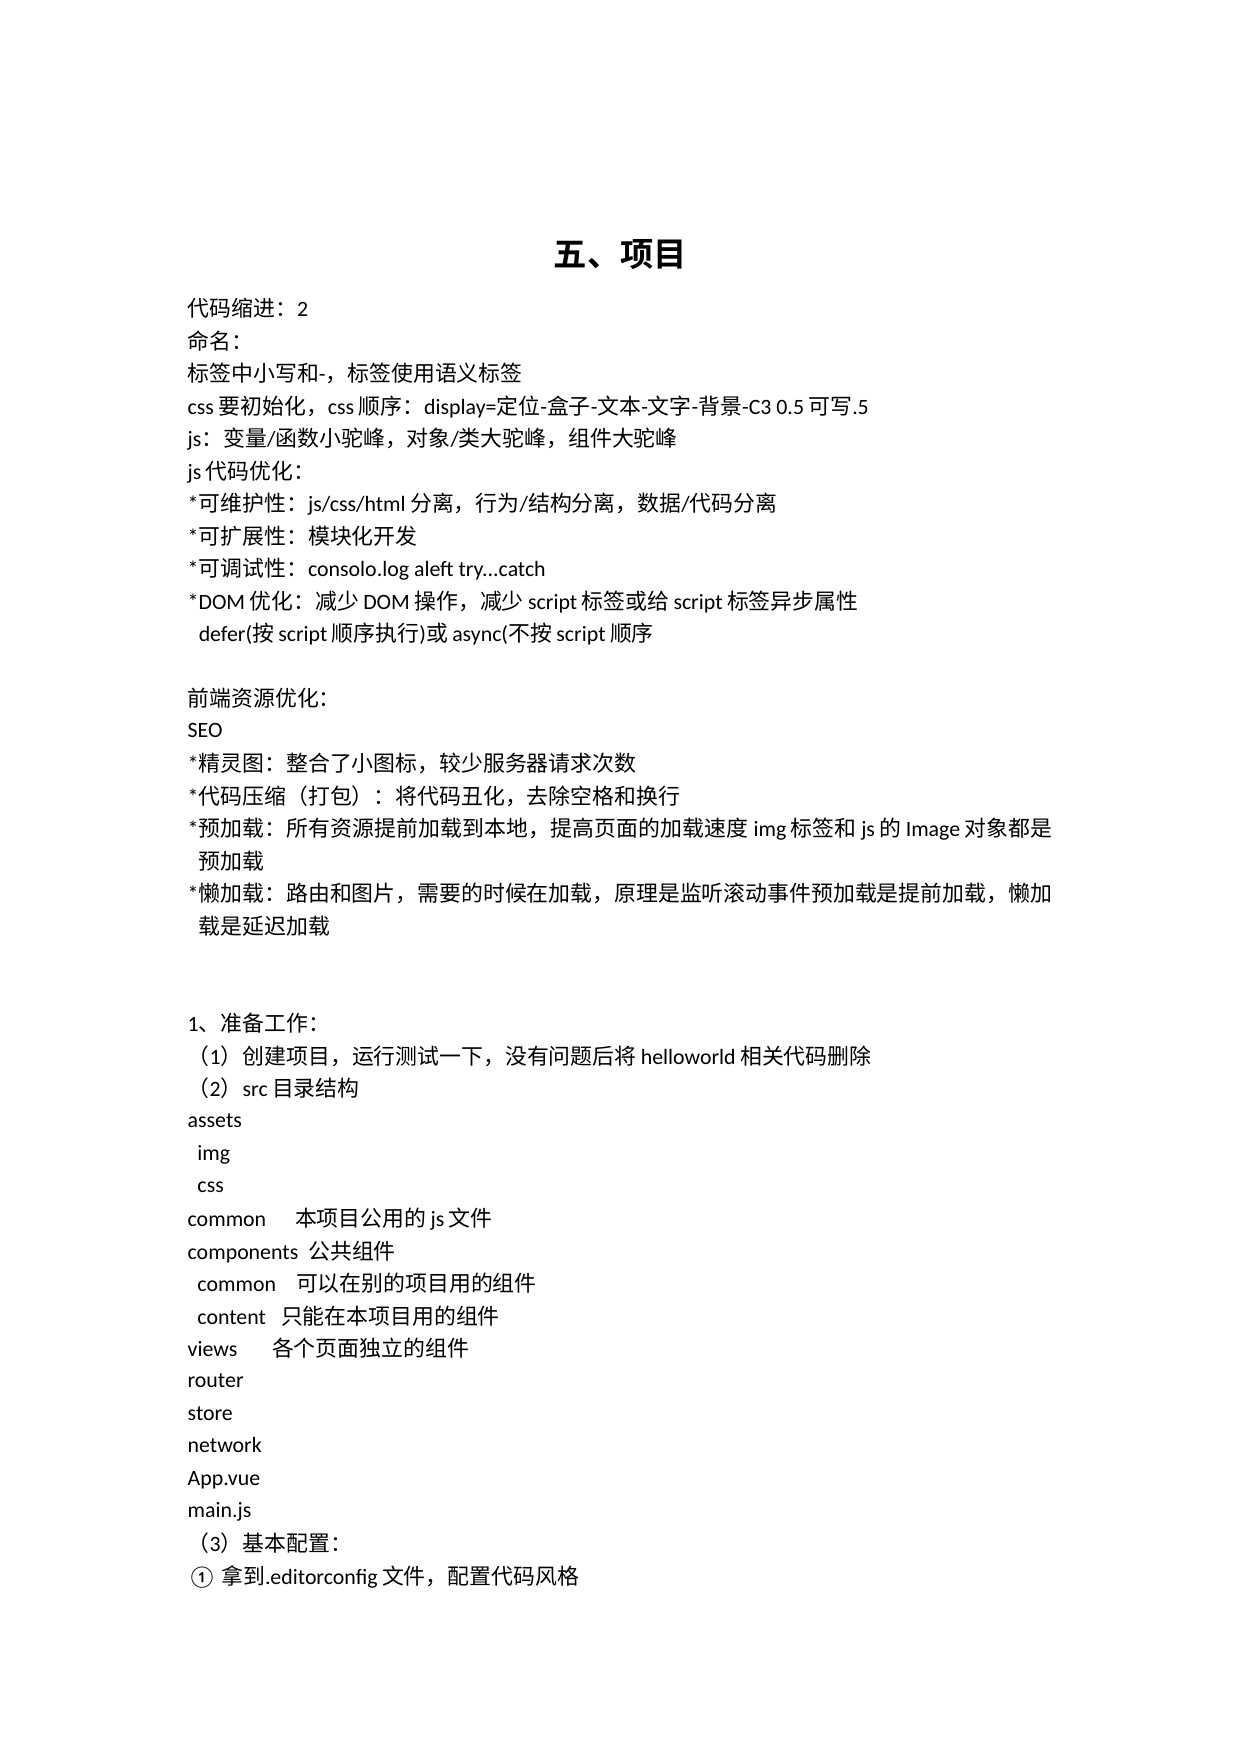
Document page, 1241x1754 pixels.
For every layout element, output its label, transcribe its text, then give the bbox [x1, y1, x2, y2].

text （3）基本配置： [187, 1526, 1053, 1558]
title 五、项目 [187, 219, 1053, 284]
text views 各个页面独立的组件 [187, 1331, 1053, 1363]
text components 公共组件 [187, 1233, 1053, 1266]
text main.js [187, 1493, 1053, 1526]
text （2）src目录结构 [187, 1071, 1053, 1103]
text （1）创建项目，运行测试一下，没有问题后将helloworld相关代码删除 [187, 1038, 1053, 1071]
text 命名： [187, 323, 1053, 356]
text *可扩展性：模块化开发 [187, 518, 1053, 551]
text css要初始化，css顺序：display=定位-盒子-文本-文字-背景-C3 0.5可写.5 [187, 388, 1053, 421]
text router [187, 1363, 1053, 1396]
text 前端资源优化： [187, 681, 1053, 713]
text ①拿到.editorconfig文件，配置代码风格 [187, 1558, 1053, 1591]
text common 可以在别的项目用的组件 [187, 1266, 1053, 1298]
text network [187, 1428, 1053, 1461]
text common 本项目公用的js文件 [187, 1201, 1053, 1233]
text 标签中小写和-，标签使用语义标签 [187, 356, 1053, 388]
text css [187, 1168, 1053, 1201]
text 1、准备工作： [187, 1006, 1053, 1038]
text content 只能在本项目用的组件 [187, 1298, 1053, 1331]
text store [187, 1396, 1053, 1428]
text *可调试性：consolo.log aleft try...catch [187, 551, 1053, 583]
text assets [187, 1103, 1053, 1136]
text *懒加载：路由和图片，需要的时候在加载，原理是监听滚动事件预加载是提前加载，懒加载是延迟加载 [187, 876, 1053, 941]
text *代码压缩（打包）：将代码丑化，去除空格和换行 [187, 778, 1053, 811]
text *精灵图：整合了小图标，较少服务器请求次数 [187, 746, 1053, 778]
text 代码缩进：2 [187, 291, 1053, 323]
text defer(按script顺序执行)或async(不按script顺序 [187, 616, 1053, 648]
text js：变量/函数小驼峰，对象/类大驼峰，组件大驼峰 [187, 421, 1053, 453]
text *DOM优化：减少DOM操作，减少script标签或给script标签异步属性 [187, 583, 1053, 616]
text *预加载：所有资源提前加载到本地，提高页面的加载速度img标签和js的Image对象都是预加载 [187, 811, 1053, 876]
text img [187, 1136, 1053, 1168]
text js代码优化： [187, 453, 1053, 486]
text SEO [187, 713, 1053, 746]
text App.vue [187, 1461, 1053, 1493]
text *可维护性：js/css/html分离，行为/结构分离，数据/代码分离 [187, 486, 1053, 518]
